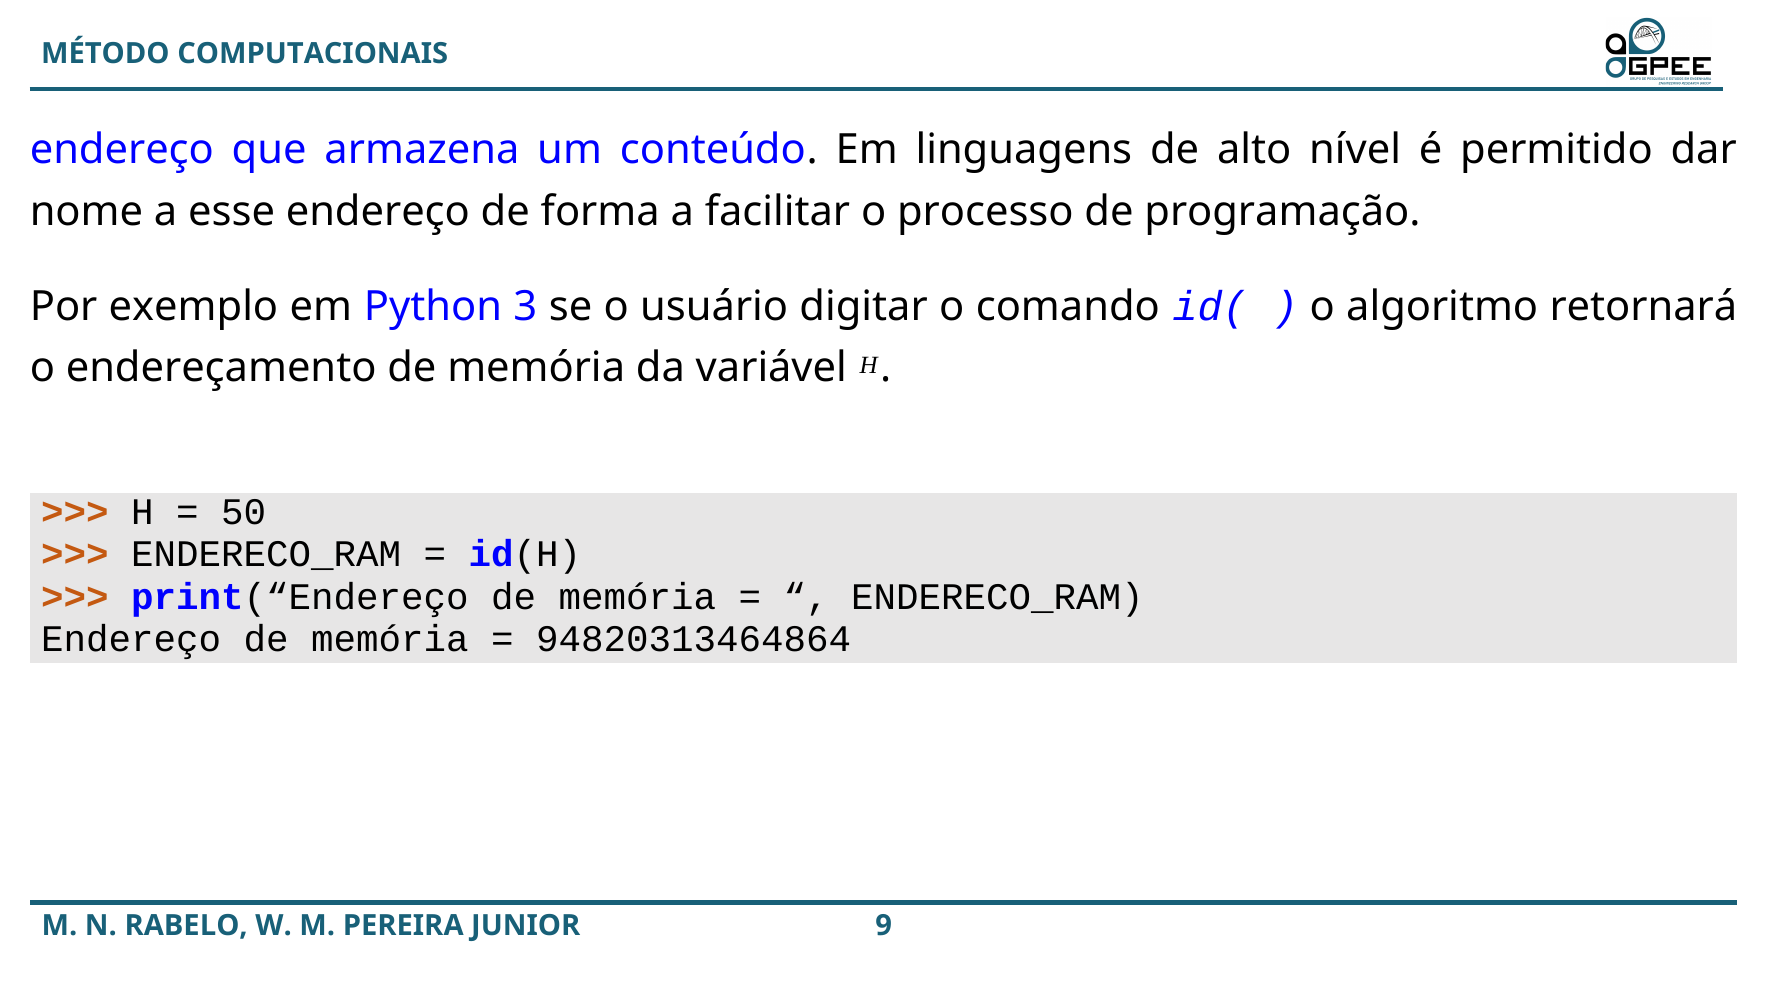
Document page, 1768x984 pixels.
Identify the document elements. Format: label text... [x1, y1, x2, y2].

table_header >>> H = 50 >>> ENDERECO_RAM = id(H) >>> print(“Endereço de memória = “, ENDERECO_RAM) Endereço de memória = 94820313464864 [30, 493, 1737, 663]
picture [1605, 17, 1713, 87]
text Por exemplo em Python 3 se o usuário digitar o comando id( ) o algoritmo retornará o endereçamento de memória da variável . [29, 275, 1738, 394]
